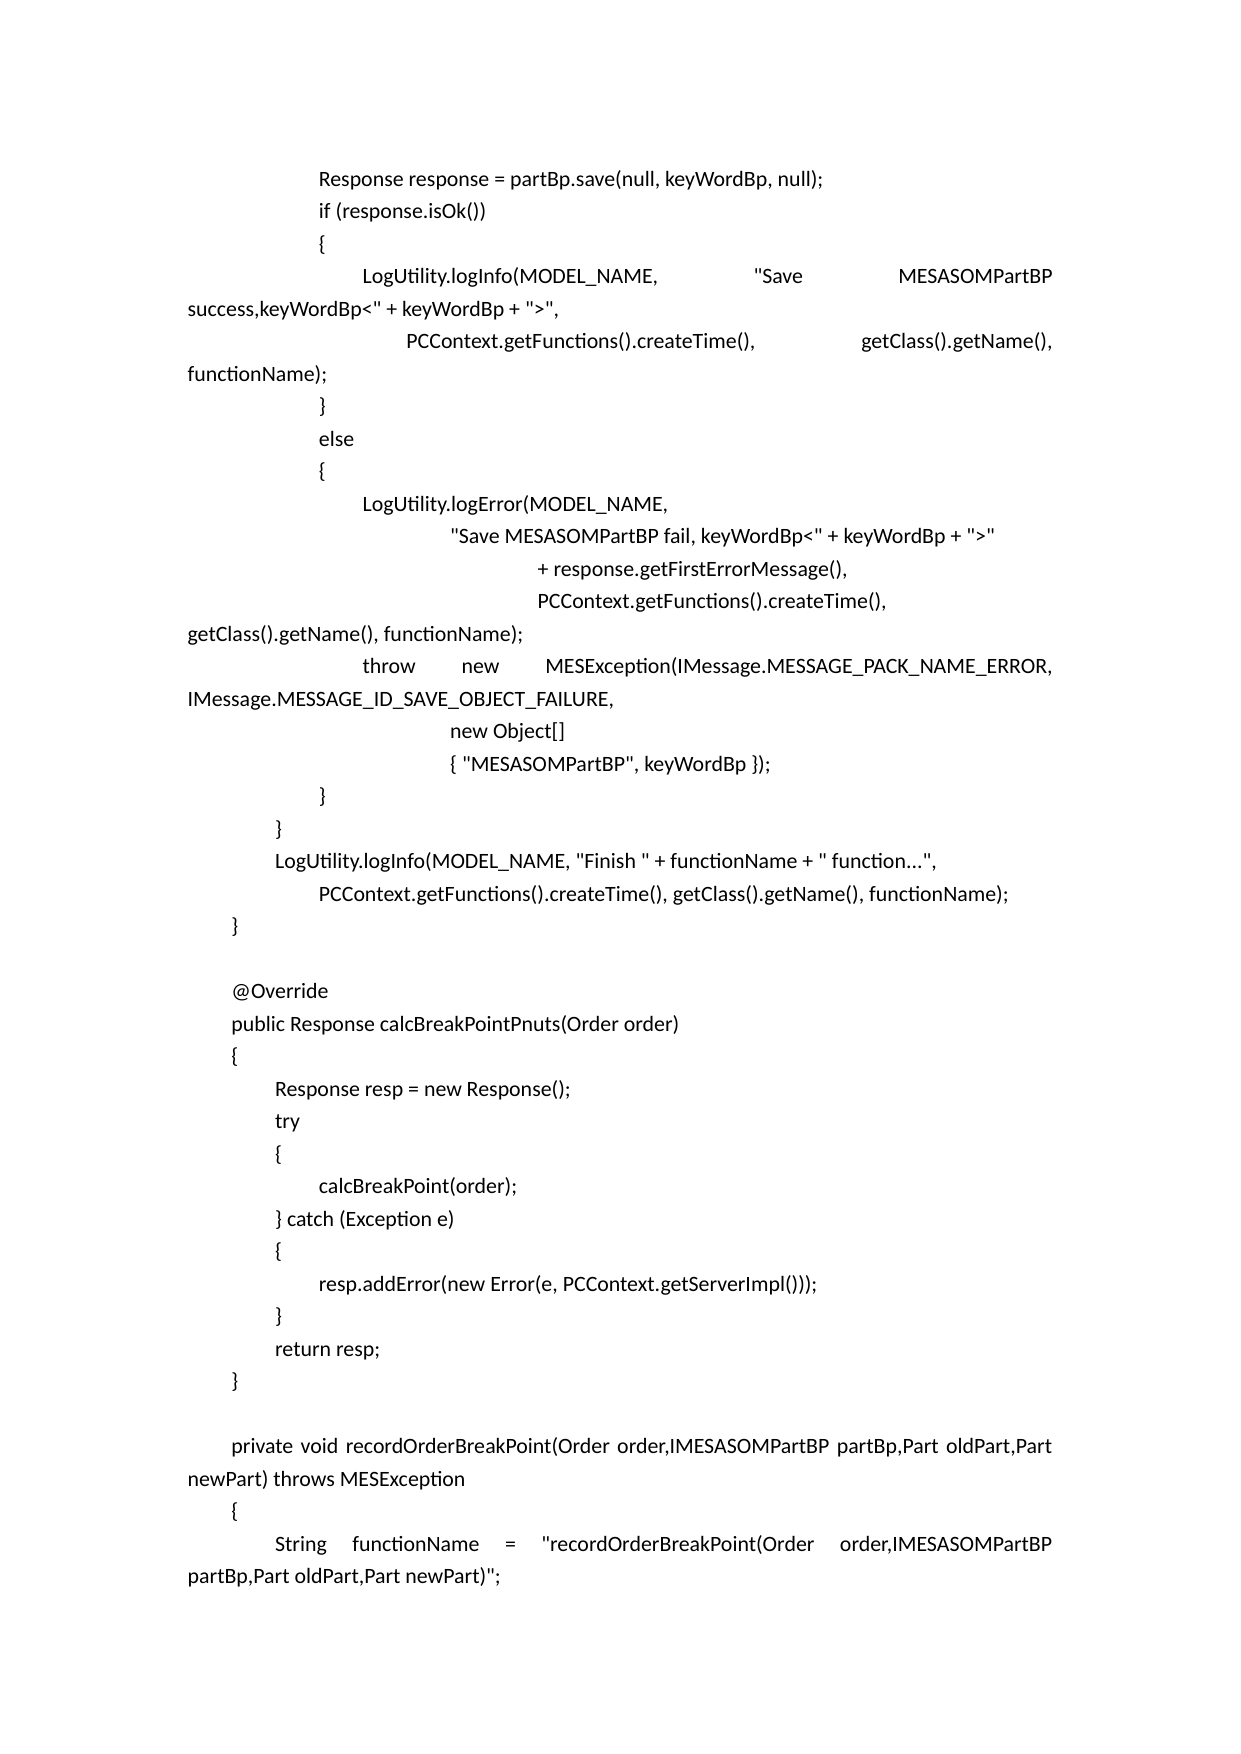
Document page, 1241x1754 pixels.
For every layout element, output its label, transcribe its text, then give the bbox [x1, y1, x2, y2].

text } [187, 909, 1053, 942]
text throw new MESException(IMessage.MESSAGE_PACK_NAME_ERROR, IMessage.MESSAGE_ID_SAVE_OBJECT_FAILURE, [187, 649, 1053, 714]
text calcBreakPoint(order); [187, 1169, 1053, 1202]
text Response resp = new Response(); [187, 1072, 1053, 1104]
text resp.addError(new Error(e, PCContext.getServerImpl())); [187, 1267, 1053, 1299]
text } catch (Exception e) [187, 1202, 1053, 1234]
text new Object[] [187, 714, 1053, 747]
text LogUtility.logInfo(MODEL_NAME, "Save MESASOMPartBP success,keyWordBp<" + keyWordBp + ">", [187, 259, 1053, 324]
text LogUtility.logInfo(MODEL_NAME, "Finish " + functionName + " function...", [187, 844, 1053, 877]
text { [187, 1039, 1053, 1072]
text String functionName = "recordOrderBreakPoint(Order order,IMESASOMPartBP partBp,Part oldPart,Part newPart)"; [187, 1527, 1053, 1592]
text PCContext.getFunctions().createTime(), getClass().getName(), functionName); [187, 584, 1053, 649]
text return resp; [187, 1332, 1053, 1364]
text "Save MESASOMPartBP fail, keyWordBp<" + keyWordBp + ">" [187, 519, 1053, 552]
text @Override [187, 974, 1053, 1007]
text LogUtility.logError(MODEL_NAME, [187, 487, 1053, 519]
text try [187, 1104, 1053, 1137]
text { [187, 1137, 1053, 1169]
text } [187, 1364, 1053, 1397]
text Response response = partBp.save(null, keyWordBp, null); [187, 162, 1053, 194]
text PCContext.getFunctions().createTime(), getClass().getName(), functionName); [187, 324, 1053, 389]
text + response.getFirstErrorMessage(), [187, 552, 1053, 584]
text PCContext.getFunctions().createTime(), getClass().getName(), functionName); [187, 877, 1053, 909]
text } [187, 1299, 1053, 1332]
text private void recordOrderBreakPoint(Order order,IMESASOMPartBP partBp,Part oldPart,Part newPart) throws MESException [187, 1429, 1053, 1494]
text } [187, 779, 1053, 812]
text } [187, 389, 1053, 422]
text { [187, 454, 1053, 487]
text if (response.isOk()) [187, 194, 1053, 227]
text public Response calcBreakPointPnuts(Order order) [187, 1007, 1053, 1039]
text } [187, 812, 1053, 844]
text { [187, 1494, 1053, 1527]
text { [187, 1234, 1053, 1267]
text { "MESASOMPartBP", keyWordBp }); [187, 747, 1053, 779]
text else [187, 422, 1053, 454]
text { [187, 227, 1053, 259]
